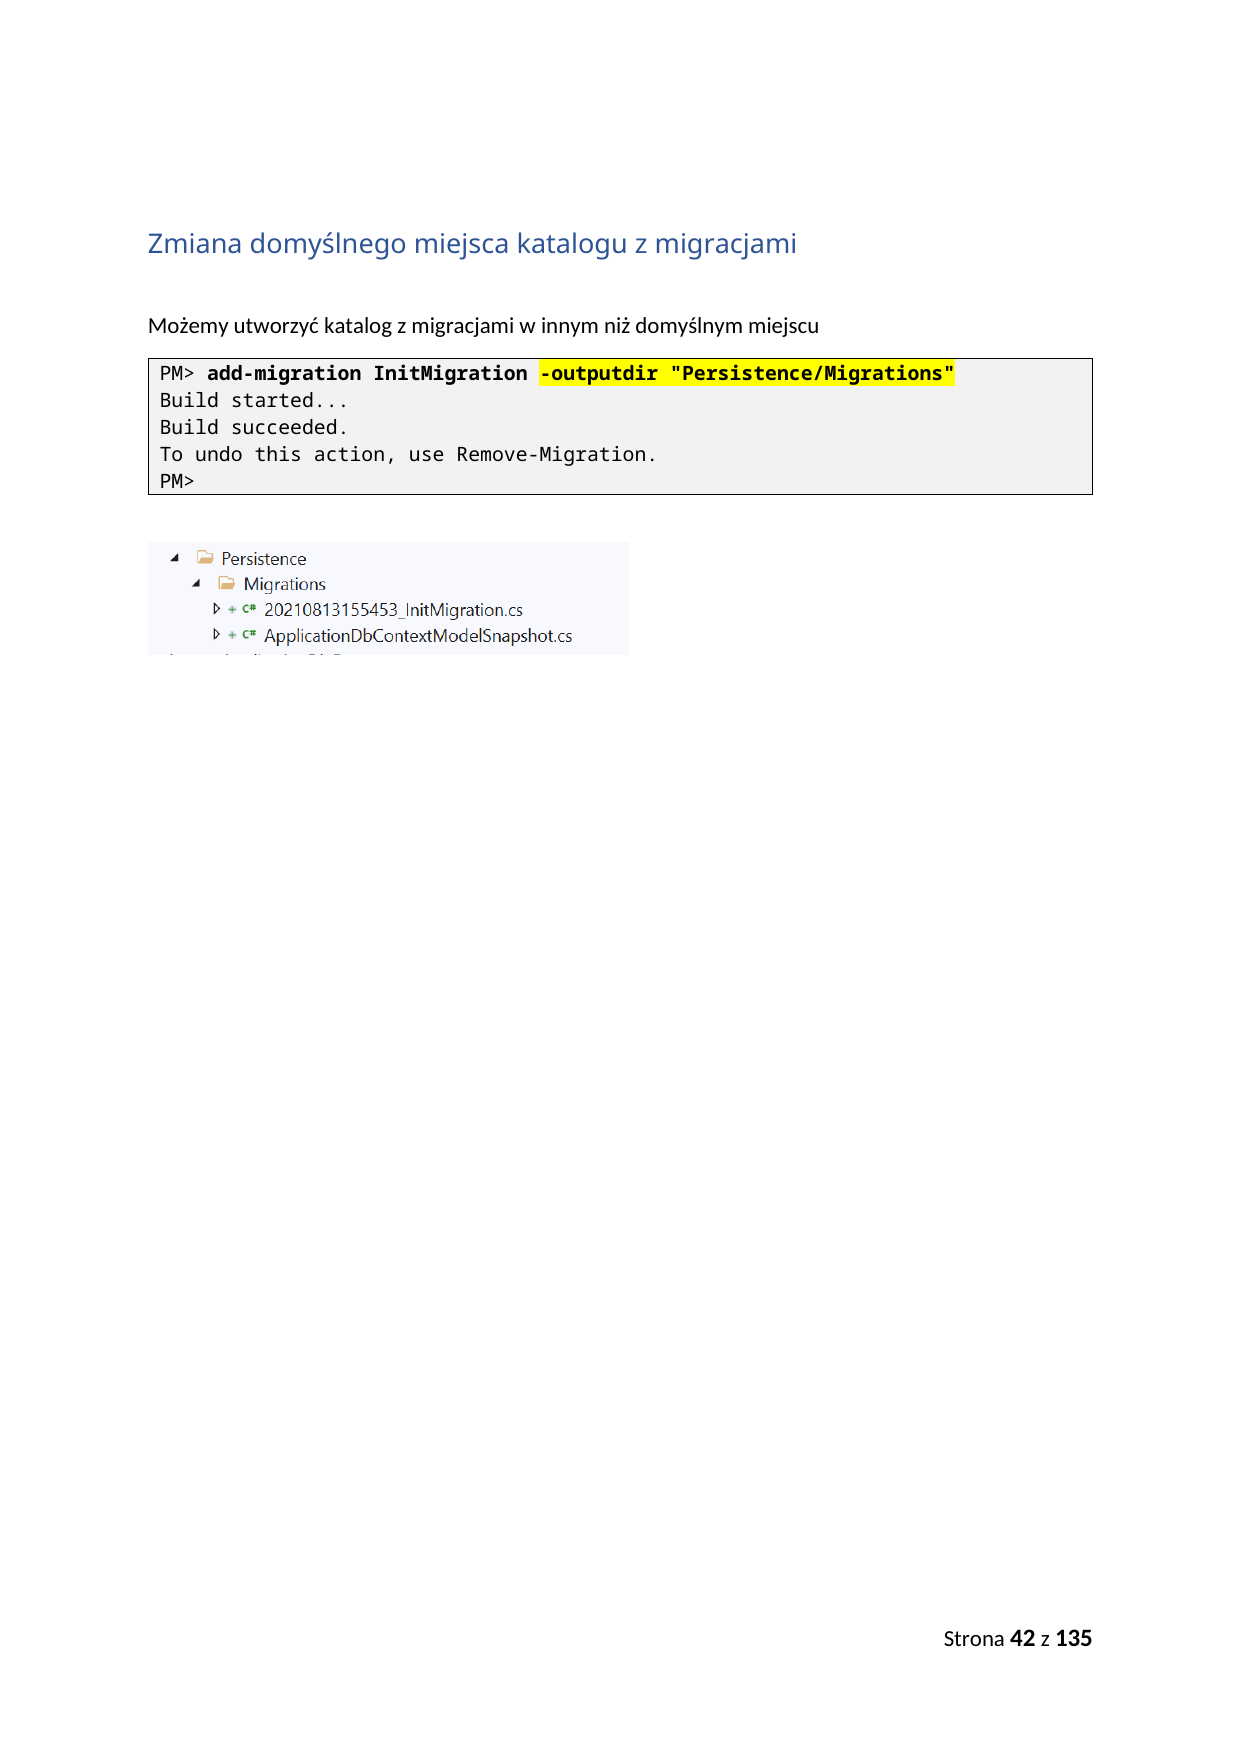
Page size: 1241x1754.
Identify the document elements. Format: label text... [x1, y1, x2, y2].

picture [147, 542, 630, 655]
subtitle Zmiana domyślnego miejsca katalogu z migracjami [148, 225, 1093, 262]
table_header PM> add-migration InitMigration -outputdir "Persistence/Migrations" Build started... Build succeeded. To undo this action, use Remove-Migration. PM> [149, 359, 1092, 494]
text Możemy utworzyć katalog z migracjami w innym niż domyślnym miejscu [148, 311, 1093, 339]
